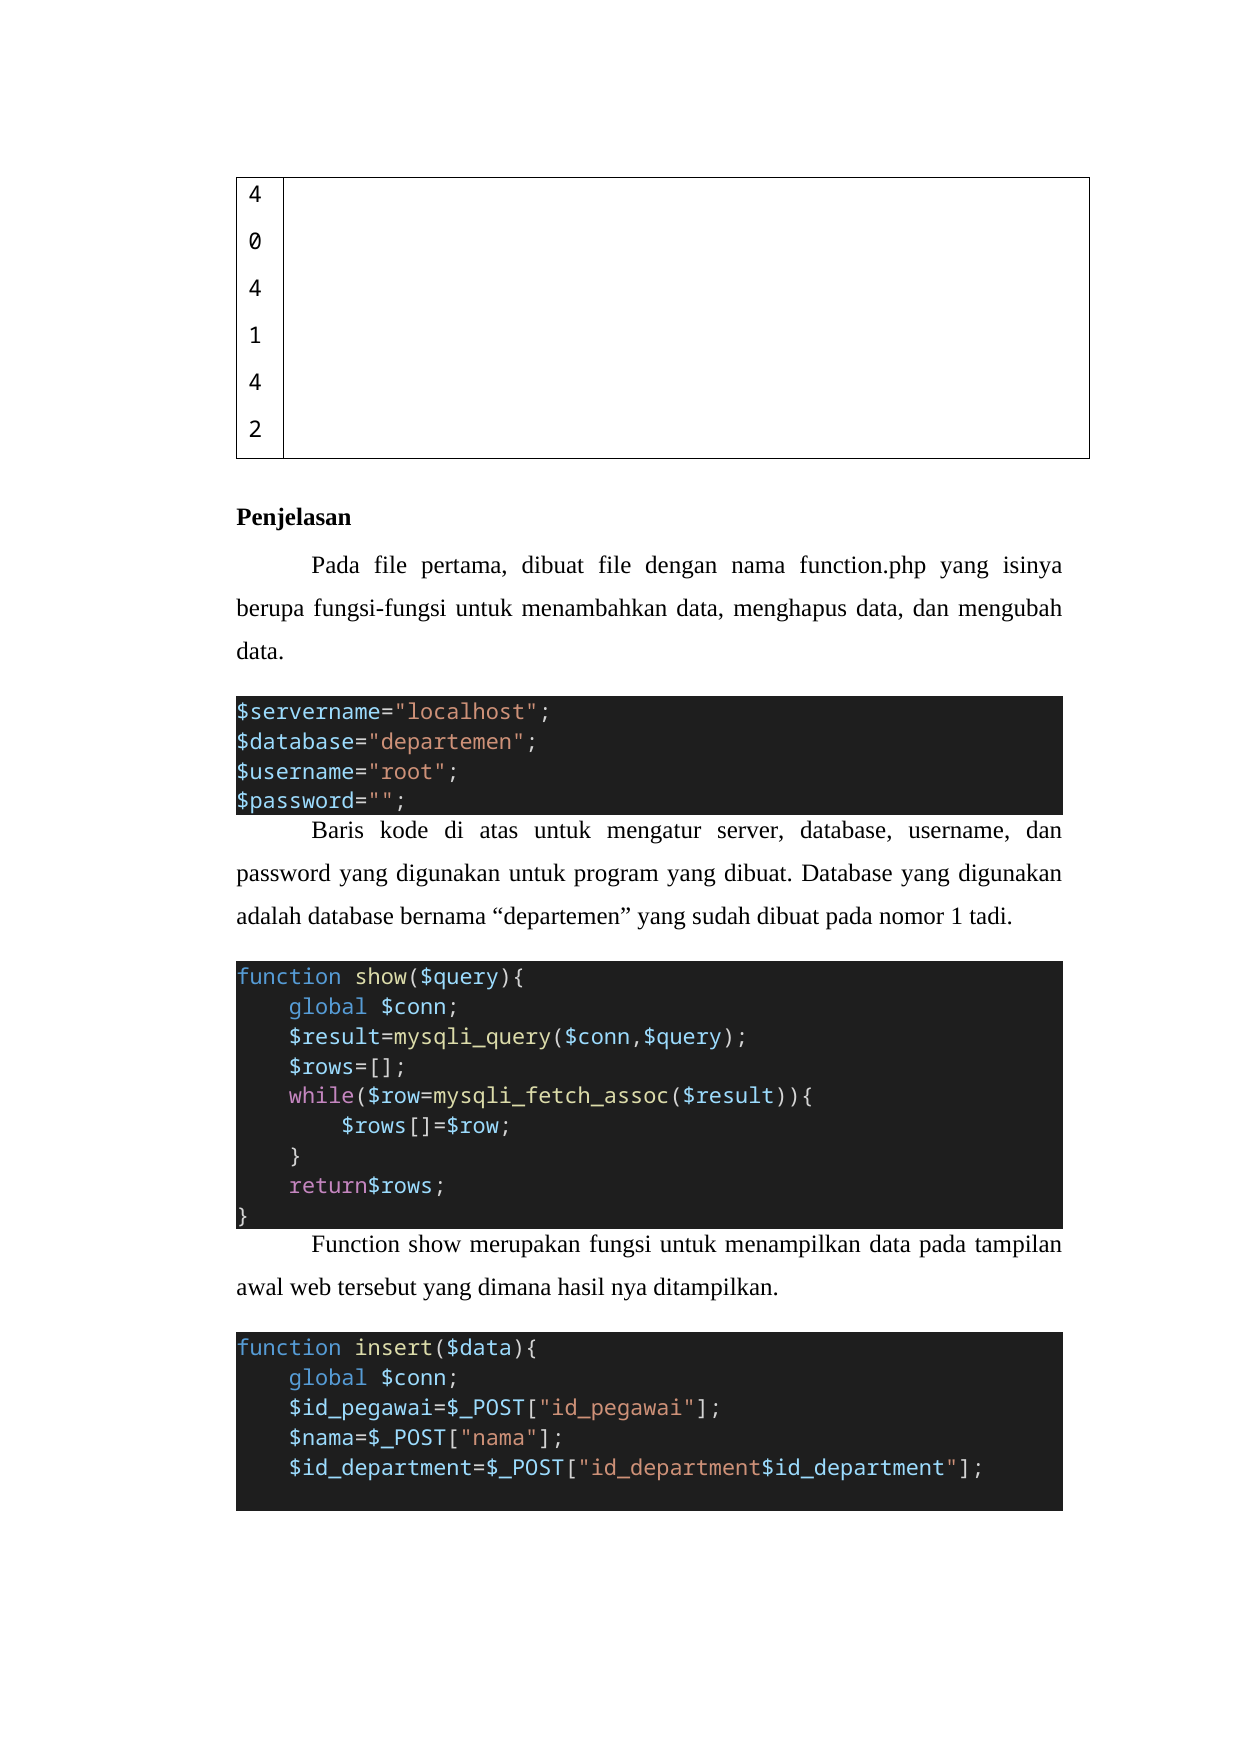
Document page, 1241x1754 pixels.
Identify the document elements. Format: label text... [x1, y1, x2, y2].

text Function show merupakan fungsi untuk menampilkan data pada tampilan awal web tersebut yang dimana hasil nya ditampilkan. [236, 1229, 1063, 1301]
text $nama=$_POST["nama"]; [236, 1422, 1063, 1451]
text $password=""; [236, 785, 1063, 815]
text $rows[]=$row; [236, 1110, 1063, 1140]
text $database="departemen"; [236, 726, 1063, 756]
text $id_department=$_POST["id_department$id_department"]; [236, 1451, 1063, 1481]
text function show($query){ [236, 961, 1063, 991]
text Pada file pertama, dibuat file dengan nama function.php yang isinya berupa fungsi-fungsi untuk menambahkan data, menghapus data, dan mengubah data. [236, 550, 1063, 665]
text Baris kode di atas untuk mengatur server, database, username, dan password yang digunakan untuk program yang dibuat. Database yang digunakan adalah database bernama “departemen” yang sudah dibuat pada nomor 1 tadi. [236, 815, 1063, 930]
text $result=mysqli_query($conn,$query); [236, 1021, 1063, 1051]
text $servername="localhost"; [236, 696, 1063, 726]
text function insert($data){ [236, 1332, 1063, 1362]
text } [236, 1199, 1063, 1229]
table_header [237, 178, 283, 458]
text $username="root"; [236, 756, 1063, 785]
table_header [284, 178, 1089, 458]
text global $conn; [236, 1362, 1063, 1392]
text $id_pegawai=$_POST["id_pegawai"]; [236, 1392, 1063, 1422]
text while($row=mysqli_fetch_assoc($result)){ [236, 1080, 1063, 1110]
text global $conn; [236, 991, 1063, 1021]
text $rows=[]; [236, 1051, 1063, 1080]
text return$rows; [236, 1170, 1063, 1199]
text } [236, 1140, 1063, 1170]
text Penjelasan [236, 502, 1063, 531]
